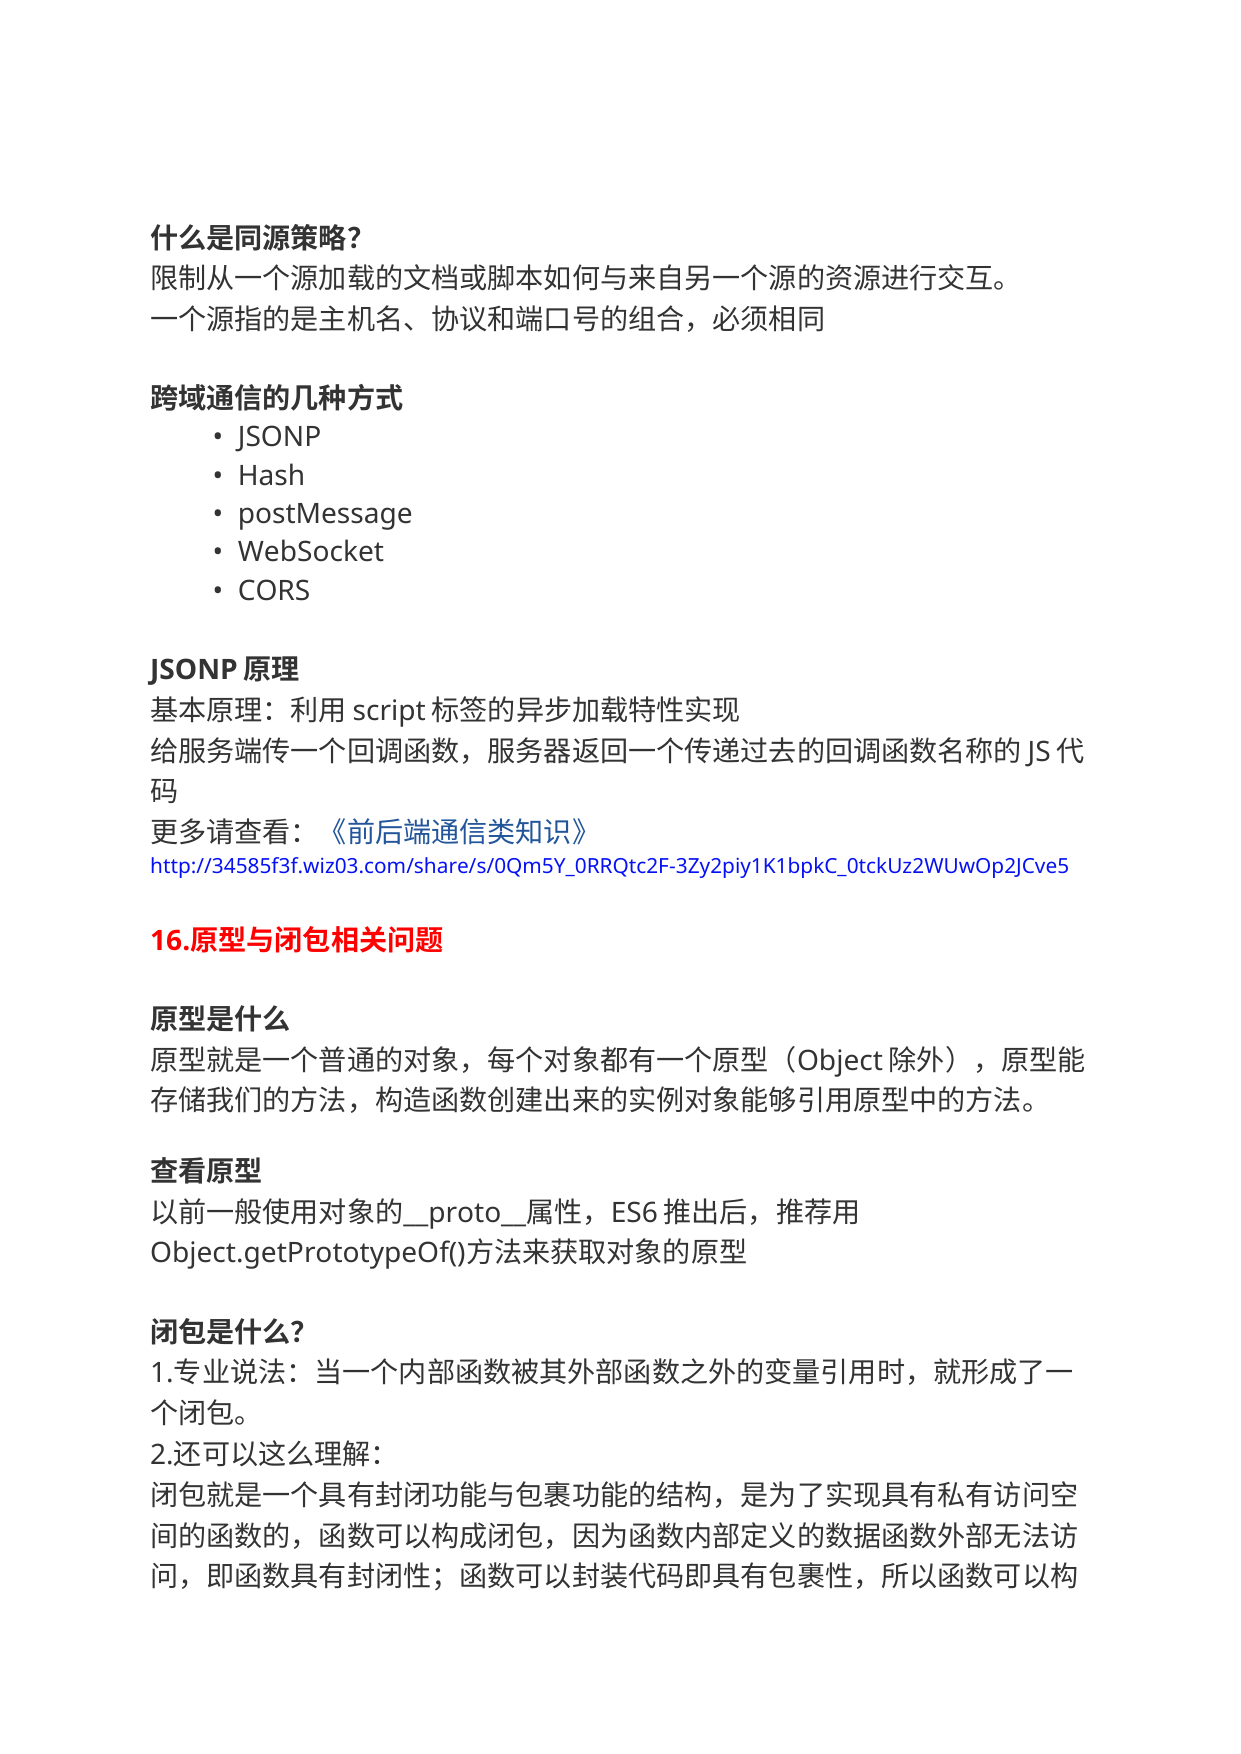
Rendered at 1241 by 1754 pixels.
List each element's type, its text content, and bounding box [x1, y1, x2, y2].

list http://34585f3f.wiz03.com/share/s/0Qm5Y_0RRQtc2F-3Zy2piy1K1bpkC_0tckUz2WUwOp2JCve5 [150, 851, 1090, 879]
list 查看原型 以前一般使用对象的__proto__属性，ES6推出后，推荐用Object.getPrototypeOf()方法来获取对象的原型 [150, 1149, 1090, 1271]
list • JSONP [212, 417, 1090, 455]
list 更多请查看：《前后端通信类知识》 [150, 810, 1090, 851]
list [150, 1432, 1090, 1595]
list 原型是什么 原型就是一个普通的对象，每个对象都有一个原型（Object除外），原型能存储我们的方法，构造函数创建出来的实例对象能够引用原型中的方法。 [150, 997, 1090, 1149]
list 跨域通信的几种方式 [150, 376, 1090, 417]
list 闭包是什么？ 1.专业说法：当一个内部函数被其外部函数之外的变量引用时，就形成了一个闭包。 [150, 1309, 1090, 1432]
list JSONP原理 基本原理：利用script标签的异步加载特性实现 给服务端传一个回调函数，服务器返回一个传递过去的回调函数名称的JS代码 [150, 647, 1090, 810]
list • CORS [212, 570, 1090, 608]
list 什么是同源策略？ 限制从一个源加载的文档或脚本如何与来自另一个源的资源进行交互。 一个源指的是主机名、协议和端口号的组合，必须相同 [150, 216, 1090, 338]
list • postMessage [212, 493, 1090, 532]
list • Hash [212, 455, 1090, 493]
list 16.原型与闭包相关问题 [150, 917, 1090, 958]
list • WebSocket [212, 532, 1090, 570]
